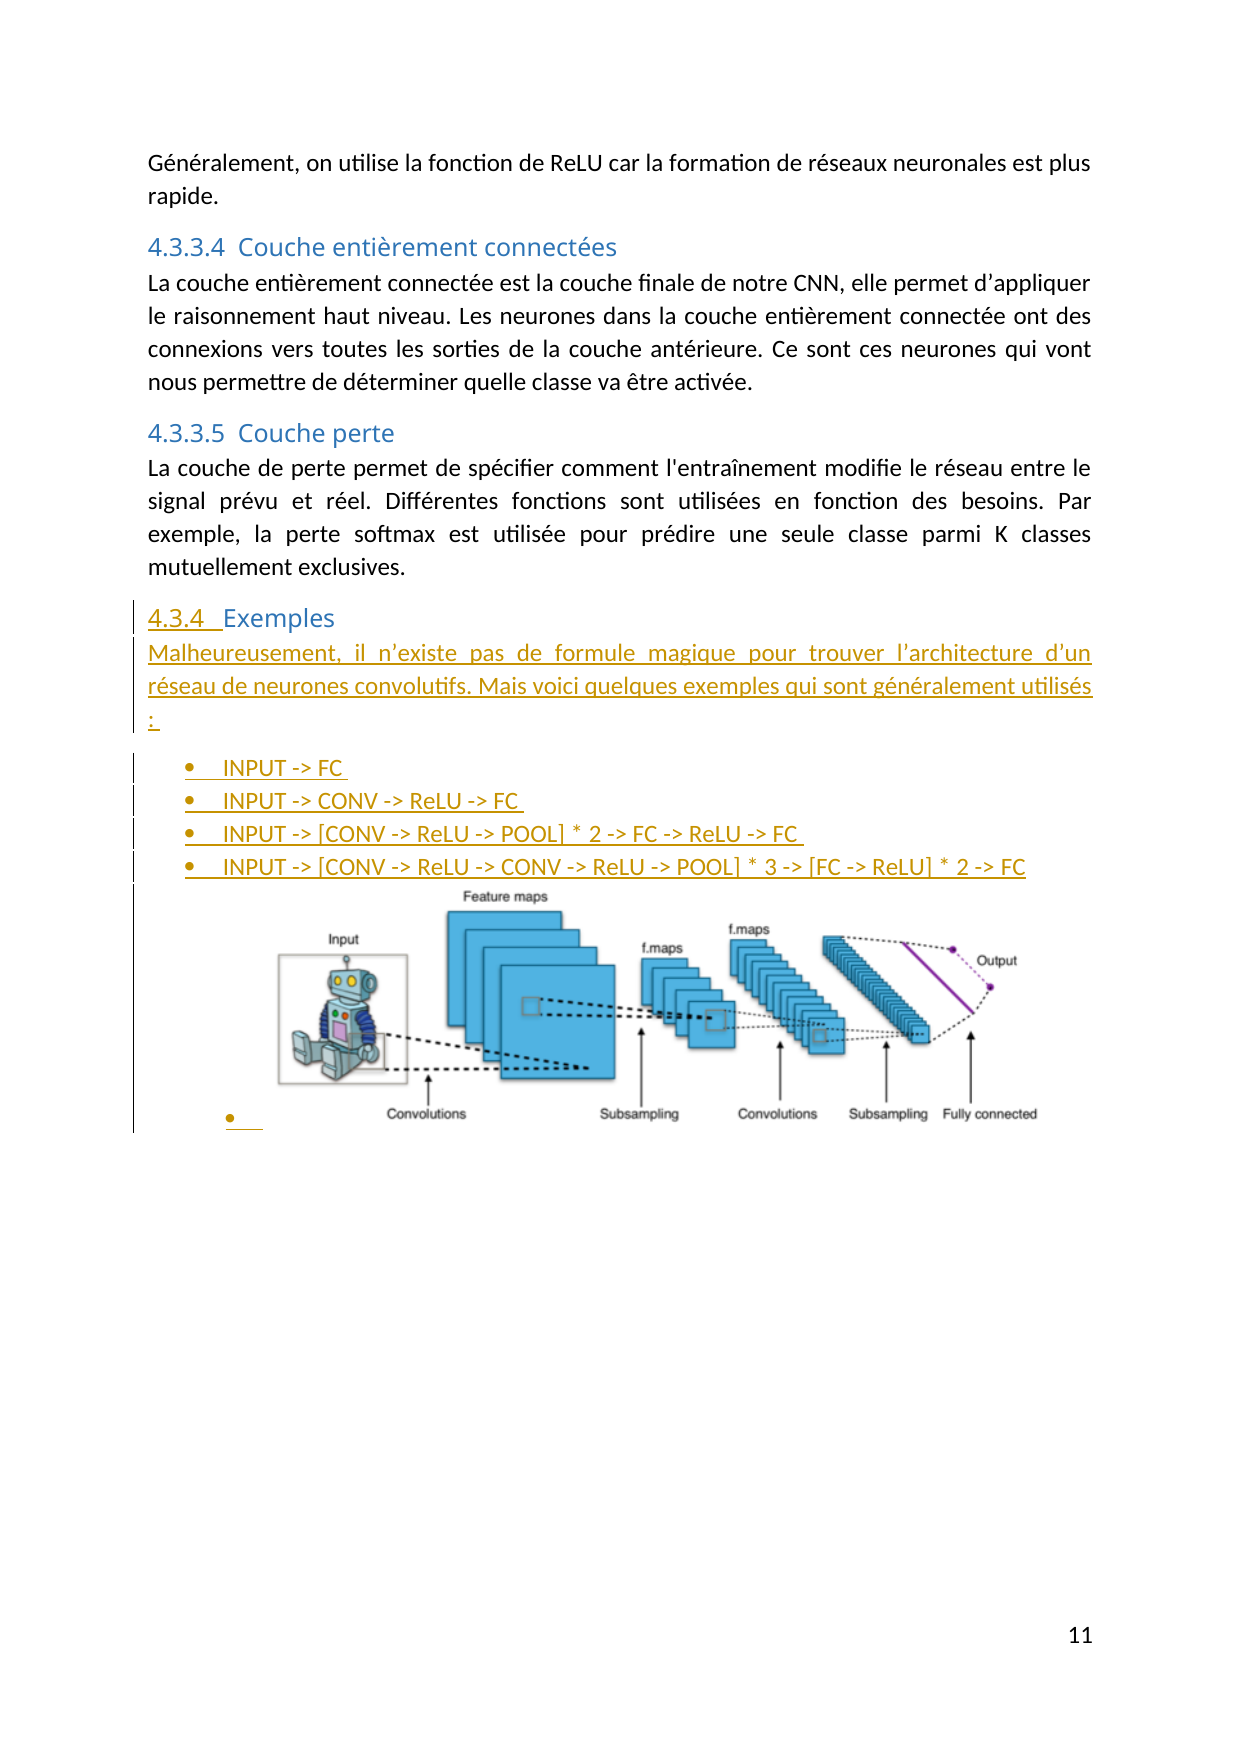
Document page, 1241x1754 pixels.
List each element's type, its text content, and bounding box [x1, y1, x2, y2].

text La couche entièrement connectée est la couche finale de notre CNN, elle permet d’appliquer le raisonnement haut niveau. Les neurones dans la couche entièrement connectée ont des connexions vers toutes les sorties de la couche antérieure. Ce sont ces neurones qui vont nous permettre de déterminer quelle classe va être activée. [148, 267, 1093, 396]
subtitle Couche entièrement connectées [148, 230, 1093, 264]
subtitle Couche perte [148, 415, 1093, 449]
text Généralement, on utilise la fonction de ReLU car la formation de réseaux neuronales est plus rapide. [148, 148, 1093, 211]
subtitle Exemples [148, 600, 1093, 634]
text La couche de perte permet de spécifier comment l'entraînement modifie le réseau entre le signal prévu et réel. Différentes fonctions sont utilisées en fonction des besoins. Par exemple, la perte softmax est utilisée pour prédire une seule classe parmi K classes mutuellement exclusives. [148, 452, 1093, 581]
picture [263, 884, 1053, 1127]
